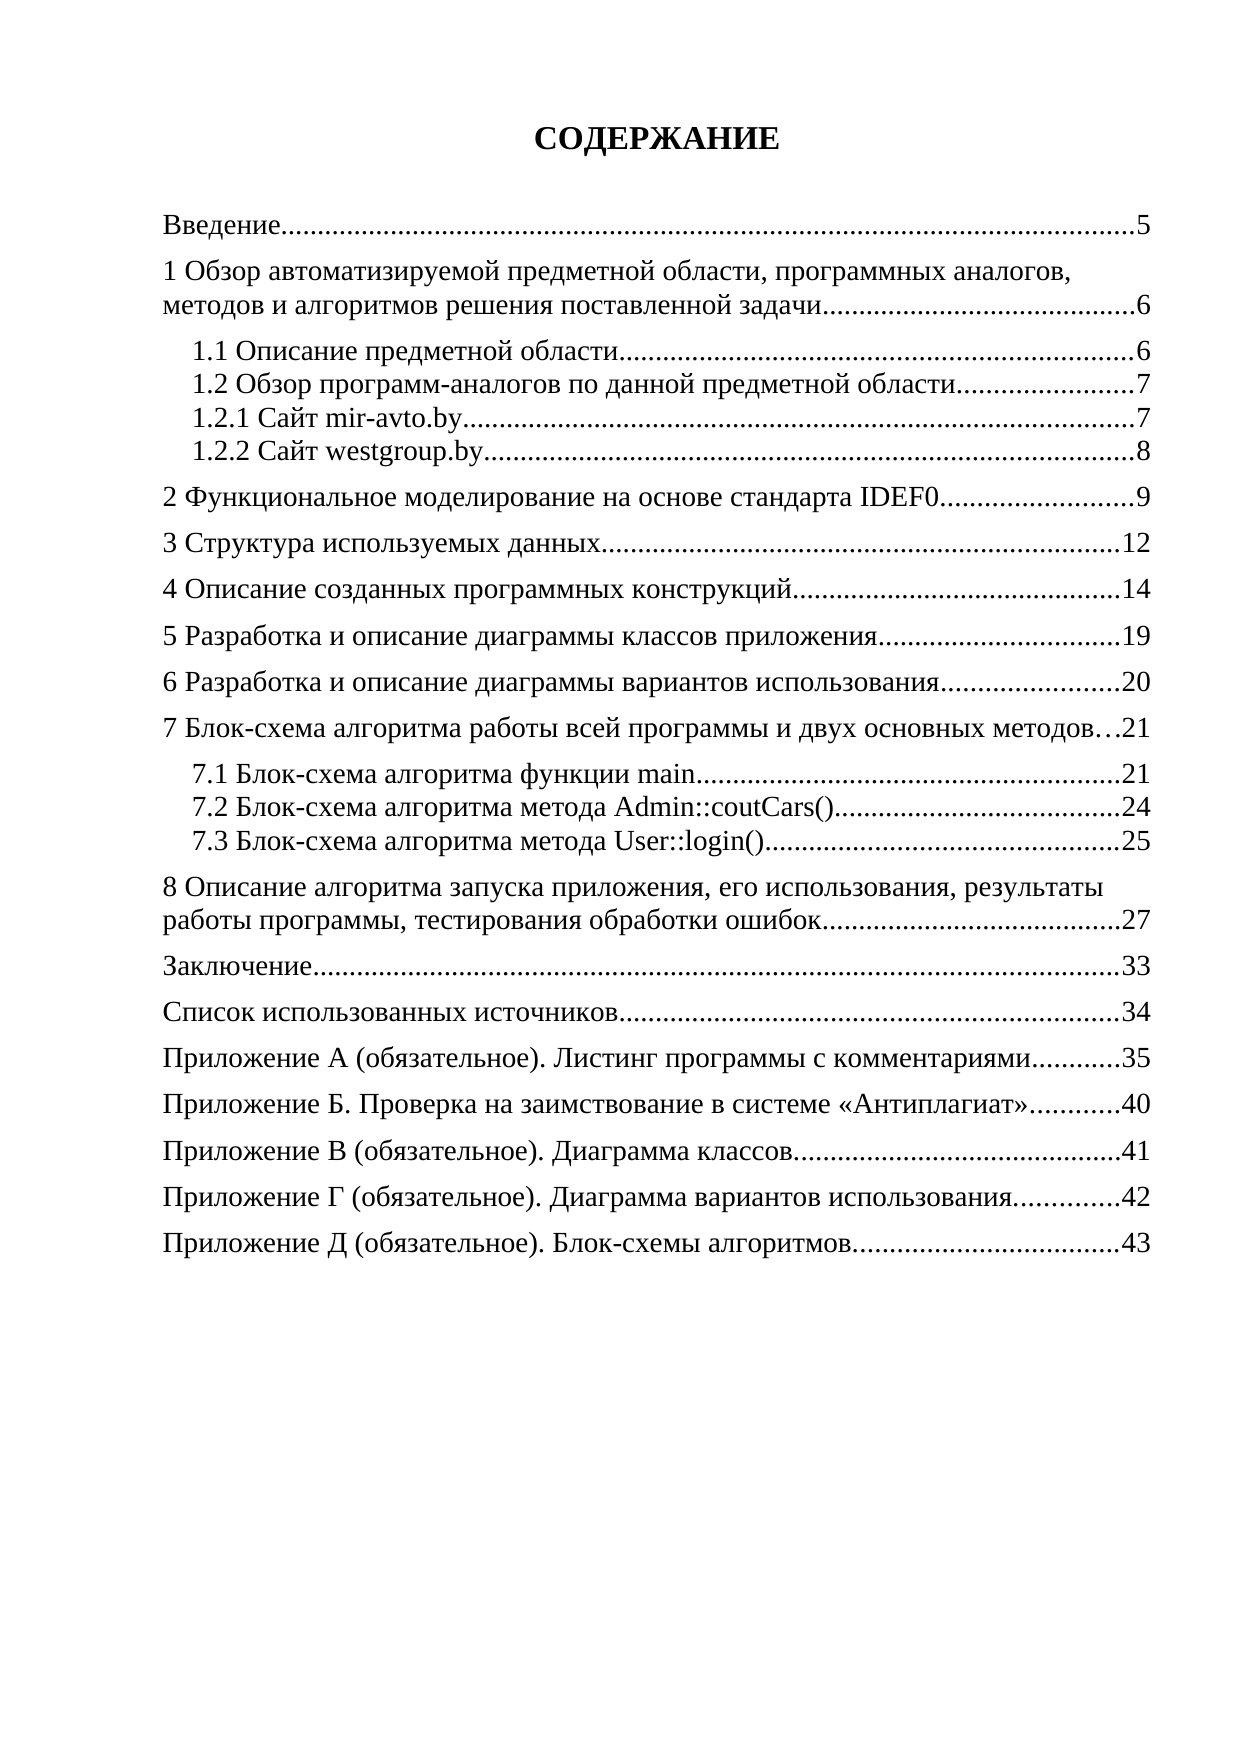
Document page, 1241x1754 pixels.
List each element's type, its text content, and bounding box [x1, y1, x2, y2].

text 1.1 Описание предметной области 6 [192, 333, 1152, 366]
text 7.3 Блок-схема алгоритма метода User::login() 25 [192, 823, 1152, 856]
text 1.2 Обзор программ-аналогов по данной предметной области 7 [192, 366, 1152, 400]
text 7 Блок-схема алгоритма работы всей программы и двух основных методов 21 [162, 710, 1152, 743]
text 1 Обзор автоматизируемой предметной области, программных аналогов, методов и алгоритмов решения поставленной задачи 6 [162, 253, 1152, 320]
text СОДЕРЖАНИЕ [162, 118, 1152, 156]
text 7.2 Блок-схема алгоритма метода Admin::coutCars() 24 [192, 789, 1152, 823]
text 2 Функциональное моделирование на основе стандарта IDEF0 9 [162, 479, 1152, 513]
text Приложение Г (обязательное). Диаграмма вариантов использования. 42 [162, 1179, 1152, 1212]
text Заключение 33 [162, 948, 1152, 982]
text 1.2.1 Сайт mir-avto.by 7 [192, 400, 1152, 433]
text Список использованных источников 34 [162, 994, 1152, 1028]
text 6 Разработка и описание диаграммы вариантов использования 20 [162, 664, 1152, 697]
text 7.1 Блок-схема алгоритма функции main 21 [192, 756, 1152, 789]
text 5 Разработка и описание диаграммы классов приложения 19 [162, 618, 1152, 651]
text Приложение А (обязательное). Листинг программы с комментариями 35 [162, 1041, 1152, 1074]
text 3 Структура используемых данных 12 [162, 526, 1152, 559]
text Приложение В (обязательное). Диаграмма классов. 41 [162, 1133, 1152, 1166]
text Приложение Б. Проверка на заимствование в системе «Антиплагиат» 40 [162, 1087, 1152, 1120]
text 8 Описание алгоритма запуска приложения, его использования, результаты работы программы, тестирования обработки ошибок 27 [162, 869, 1152, 936]
text 4 Описание созданных программных конструкций 14 [162, 572, 1152, 605]
text 1.2.2 Сайт westgroup.by 8 [192, 433, 1152, 467]
text Введение 5 [162, 207, 1152, 241]
text Приложение Д (обязательное). Блок-схемы алгоритмов. 43 [162, 1225, 1152, 1258]
